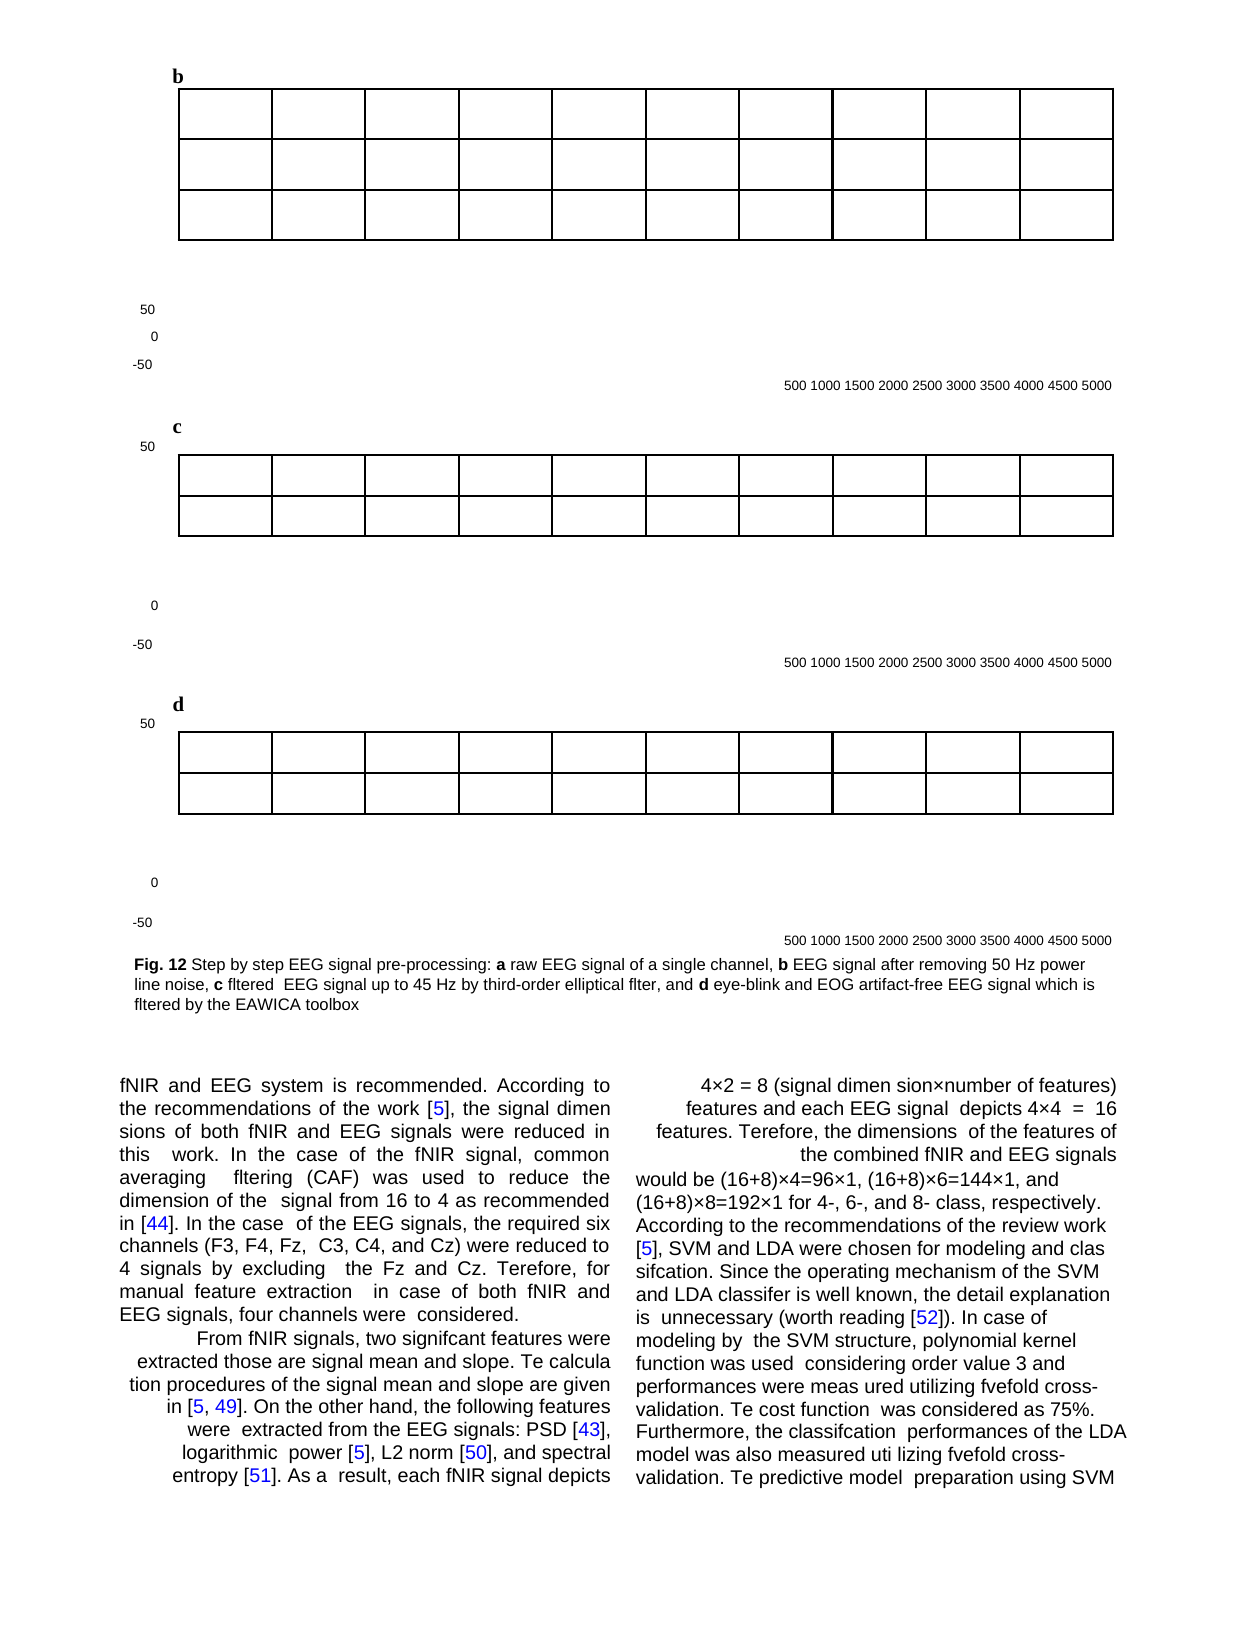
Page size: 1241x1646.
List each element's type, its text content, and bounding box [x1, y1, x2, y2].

table_cell [927, 774, 1019, 813]
table_header [273, 733, 364, 772]
table_cell [740, 191, 831, 239]
table_cell [366, 497, 458, 535]
table_header [460, 90, 551, 138]
text -50 [132, 637, 1131, 652]
table_header [553, 90, 645, 138]
table_header [180, 90, 271, 138]
text 0 [151, 875, 1131, 891]
table_header [834, 733, 925, 772]
table_cell [273, 140, 364, 189]
text Fig. 12 Step by step EEG signal pre-processing: a raw EEG signal of a single channel, b EEG signal after removing 50 Hz power line noise, c fltered EEG signal up to 45 Hz by third-order elliptical flter, and d eye-blink and EOG artifact-free EEG signal which is fltered by the EAWICA toolbox [134, 955, 1102, 1013]
table_cell [553, 774, 645, 813]
text c [172, 414, 1131, 438]
table_cell [553, 140, 645, 189]
text -50 [132, 914, 1131, 930]
table_header [740, 733, 831, 772]
table_header [834, 90, 925, 138]
table_header [927, 90, 1019, 138]
table_cell [366, 140, 458, 189]
table_cell [834, 774, 925, 813]
table_cell [927, 497, 1019, 535]
table_header [1021, 90, 1112, 138]
table_header [647, 90, 738, 138]
table_cell [740, 774, 831, 813]
table_header [927, 456, 1019, 494]
table_cell [180, 774, 271, 813]
table_cell [927, 191, 1019, 239]
text From fNIR signals, two signifcant features were extracted those are signal mean and slope. Te calcula tion procedures of the signal mean and slope are given in [5, 49]. On the other hand, the following features were extracted from the EEG signals: PSD [43], logarithmic power [5], L2 norm [50], and spectral entropy [51]. As a result, each fNIR signal depicts 4×2 = 8 (signal dimen sion×number of features) features and each EEG signal depicts 4×4 = 16 features. Terefore, the dimensions of the features of the combined fNIR and EEG signals [119, 1327, 611, 1487]
table_header [460, 733, 551, 772]
table_cell [180, 140, 271, 189]
table_header [180, 733, 271, 772]
table_header [1021, 456, 1112, 494]
table_header [1021, 733, 1112, 772]
table_cell [834, 191, 925, 239]
text 0 [151, 598, 1131, 613]
table_header [553, 456, 645, 494]
table_cell [460, 140, 551, 189]
table_header [647, 733, 738, 772]
table_cell [180, 191, 271, 239]
text -50 [132, 357, 1131, 372]
table_header [273, 456, 364, 494]
table_cell [834, 140, 925, 189]
table_cell [834, 497, 925, 535]
table_cell [647, 774, 738, 813]
text 500 1000 1500 2000 2500 3000 3500 4000 4500 5000 [119, 933, 1112, 948]
table_header [366, 733, 458, 772]
table_cell [740, 140, 831, 189]
table_cell [647, 497, 738, 535]
text 50 [140, 438, 1131, 454]
table_header [366, 456, 458, 494]
table_header [740, 456, 832, 494]
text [119, 377, 1112, 393]
table_cell [460, 774, 551, 813]
table_cell [647, 140, 738, 189]
table_cell [647, 191, 738, 239]
table_cell [273, 191, 364, 239]
table_cell [180, 497, 271, 535]
table_cell [553, 191, 645, 239]
text 0 [151, 329, 1131, 345]
table_cell [1021, 140, 1112, 189]
text 50 [140, 302, 1131, 317]
text 500 1000 1500 2000 2500 3000 3500 4000 4500 5000 [119, 655, 1112, 671]
table_cell [366, 191, 458, 239]
table_header [927, 733, 1019, 772]
table_header [834, 456, 925, 494]
table_cell [927, 140, 1019, 189]
table_header [740, 90, 831, 138]
table_cell [553, 497, 645, 535]
text b [172, 64, 1131, 88]
table_cell [273, 497, 364, 535]
table_cell [740, 497, 832, 535]
table_header [273, 90, 364, 138]
text fNIR and EEG system is recommended. According to the recommendations of the work [5], the signal dimen sions of both fNIR and EEG signals were reduced in this work. In the case of the fNIR signal, common averaging fltering (CAF) was used to reduce the dimension of the signal from 16 to 4 as recommended in [44]. In the case of the EEG signals, the required six channels (F3, F4, Fz, C3, C4, and Cz) were reduced to 4 signals by excluding the Fz and Cz. Terefore, for manual feature extraction in case of both fNIR and EEG signals, four channels were considered. [119, 1074, 611, 1326]
table_cell [1021, 774, 1112, 813]
table_header [366, 90, 458, 138]
table_cell [366, 774, 458, 813]
table_cell [460, 497, 551, 535]
text d [172, 692, 1131, 716]
table_cell [1021, 497, 1112, 535]
table_cell [460, 191, 551, 239]
text 50 [140, 716, 1131, 731]
table_cell [273, 774, 364, 813]
table_header [553, 733, 645, 772]
table_cell [1021, 191, 1112, 239]
text From fNIR signals, two signifcant features were extracted those are signal mean and slope. Te calcula tion procedures of the signal mean and slope are given in [5, 49]. On the other hand, the following features were extracted from the EEG signals: PSD [43], logarithmic power [5], L2 norm [50], and spectral entropy [51]. As a result, each fNIR signal depicts 4×2 = 8 (signal dimen sion×number of features) features and each EEG signal depicts 4×4 = 16 features. Terefore, the dimensions of the features of the combined fNIR and EEG signals [625, 1074, 1117, 1165]
table_header [180, 456, 271, 494]
table_header [460, 456, 551, 494]
table_header [647, 456, 738, 494]
